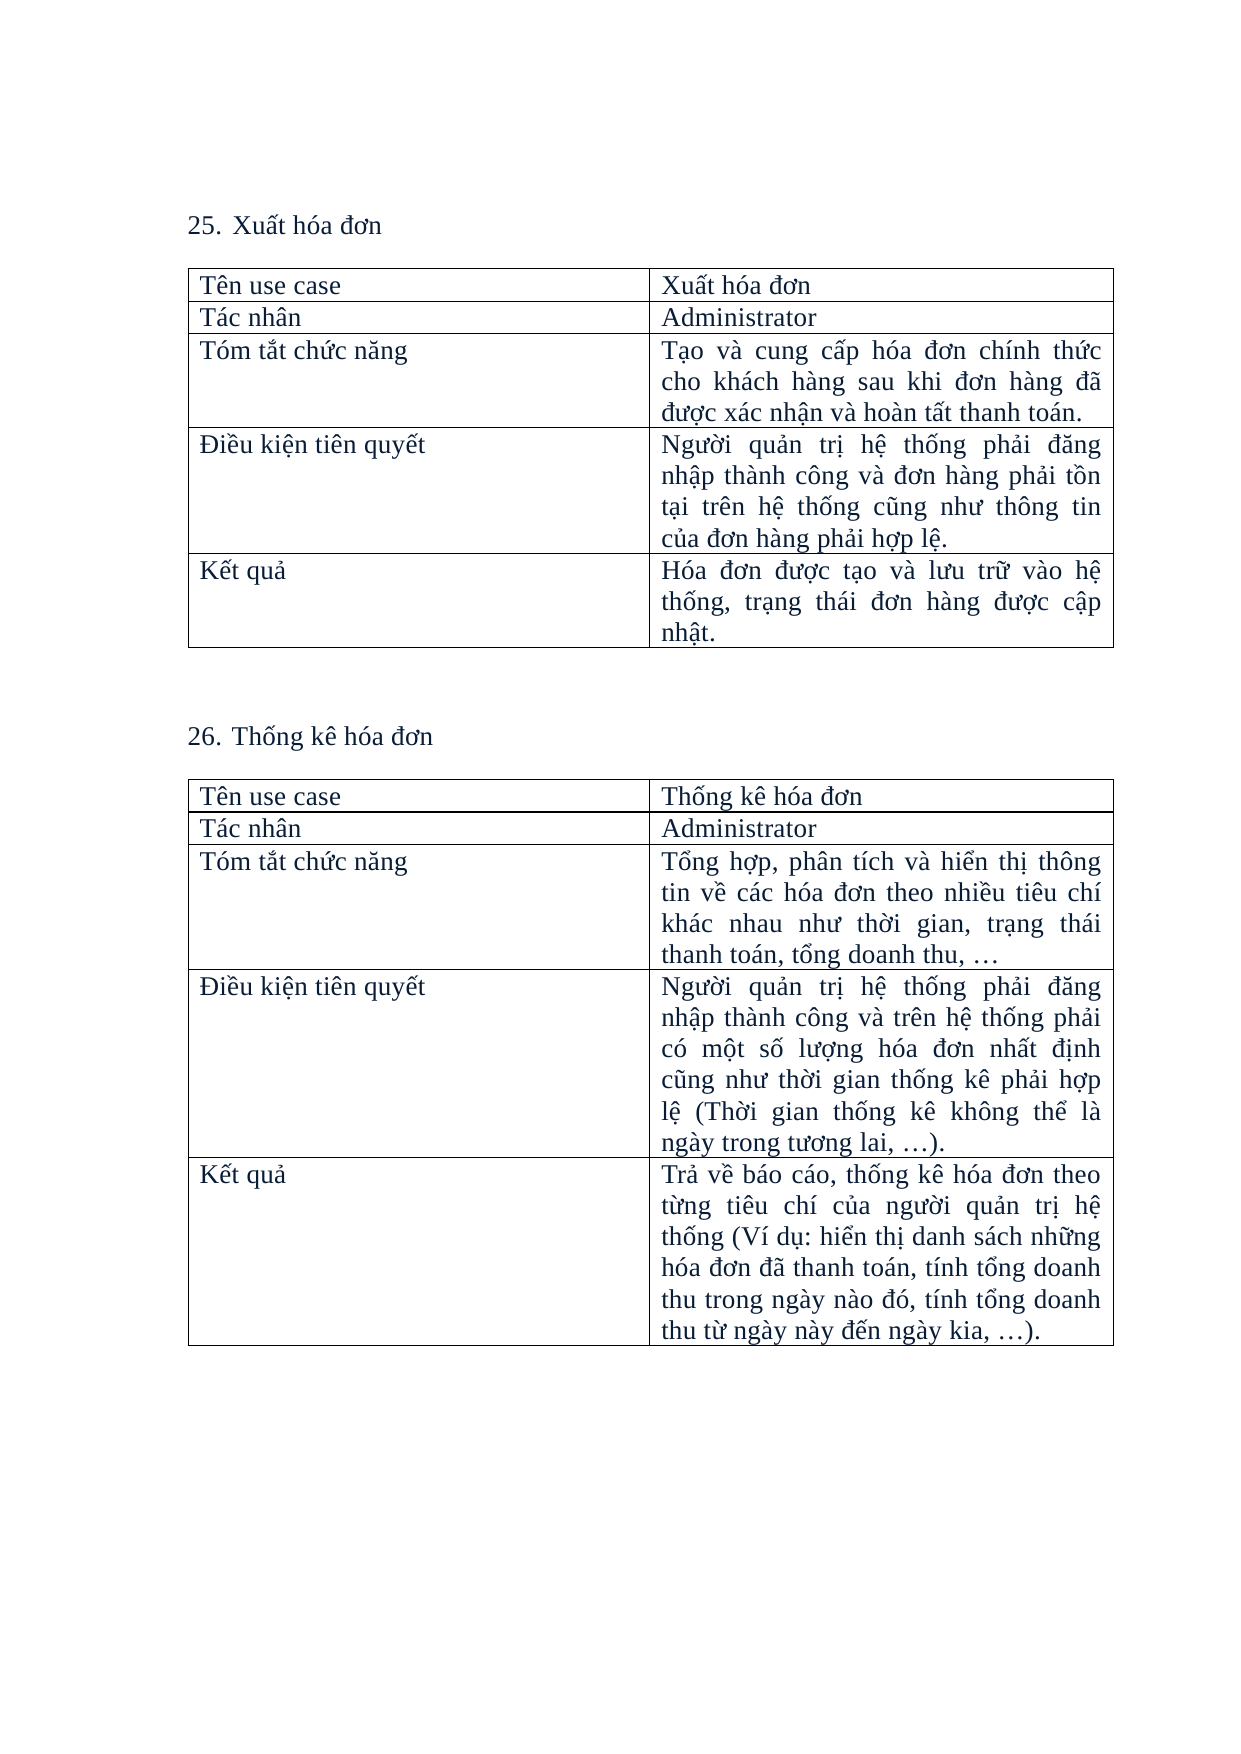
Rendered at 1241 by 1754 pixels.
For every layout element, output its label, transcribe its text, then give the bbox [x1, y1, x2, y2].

table_cell Administrator [650, 813, 1113, 843]
table_cell Tóm tắt chức năng [189, 845, 649, 969]
table_cell Điều kiện tiên quyết [189, 428, 649, 553]
table_header Xuất hóa đơn [650, 269, 1113, 301]
table_cell Tác nhân [189, 302, 649, 333]
list Thống kê hóa đơn [187, 720, 1090, 751]
table_cell Người quản trị hệ thống phải đăng nhập thành công và đơn hàng phải tồn tại trên hệ thống cũng như thông tin của đơn hàng phải hợp lệ. [650, 428, 1113, 553]
table_cell Tóm tắt chức năng [189, 334, 649, 427]
table_cell Tác nhân [189, 813, 649, 843]
table_cell Kết quả [189, 554, 649, 647]
table_cell Trả về báo cáo, thống kê hóa đơn theo từng tiêu chí của người quản trị hệ thống (Ví dụ: hiển thị danh sách những hóa đơn đã thanh toán, tính tổng doanh thu trong ngày nào đó, tính tổng doanh thu từ ngày này đến ngày kia, …). [650, 1158, 1113, 1345]
table_cell Người quản trị hệ thống phải đăng nhập thành công và trên hệ thống phải có một số lượng hóa đơn nhất định cũng như thời gian thống kê phải hợp lệ (Thời gian thống kê không thể là ngày trong tương lai, …). [650, 970, 1113, 1157]
table_cell Hóa đơn được tạo và lưu trữ vào hệ thống, trạng thái đơn hàng được cập nhật. [650, 554, 1113, 647]
table_cell Tạo và cung cấp hóa đơn chính thức cho khách hàng sau khi đơn hàng đã được xác nhận và hoàn tất thanh toán. [650, 334, 1113, 427]
table_header Tên use case [189, 780, 649, 811]
table_header Tên use case [189, 269, 649, 301]
table_cell Administrator [650, 302, 1113, 333]
table_cell Điều kiện tiên quyết [189, 970, 649, 1157]
table_cell Kết quả [189, 1158, 649, 1345]
table_header Thống kê hóa đơn [650, 780, 1113, 811]
list Xuất hóa đơn [187, 209, 1090, 240]
table_cell Tổng hợp, phân tích và hiển thị thông tin về các hóa đơn theo nhiều tiêu chí khác nhau như thời gian, trạng thái thanh toán, tổng doanh thu, … [650, 845, 1113, 969]
